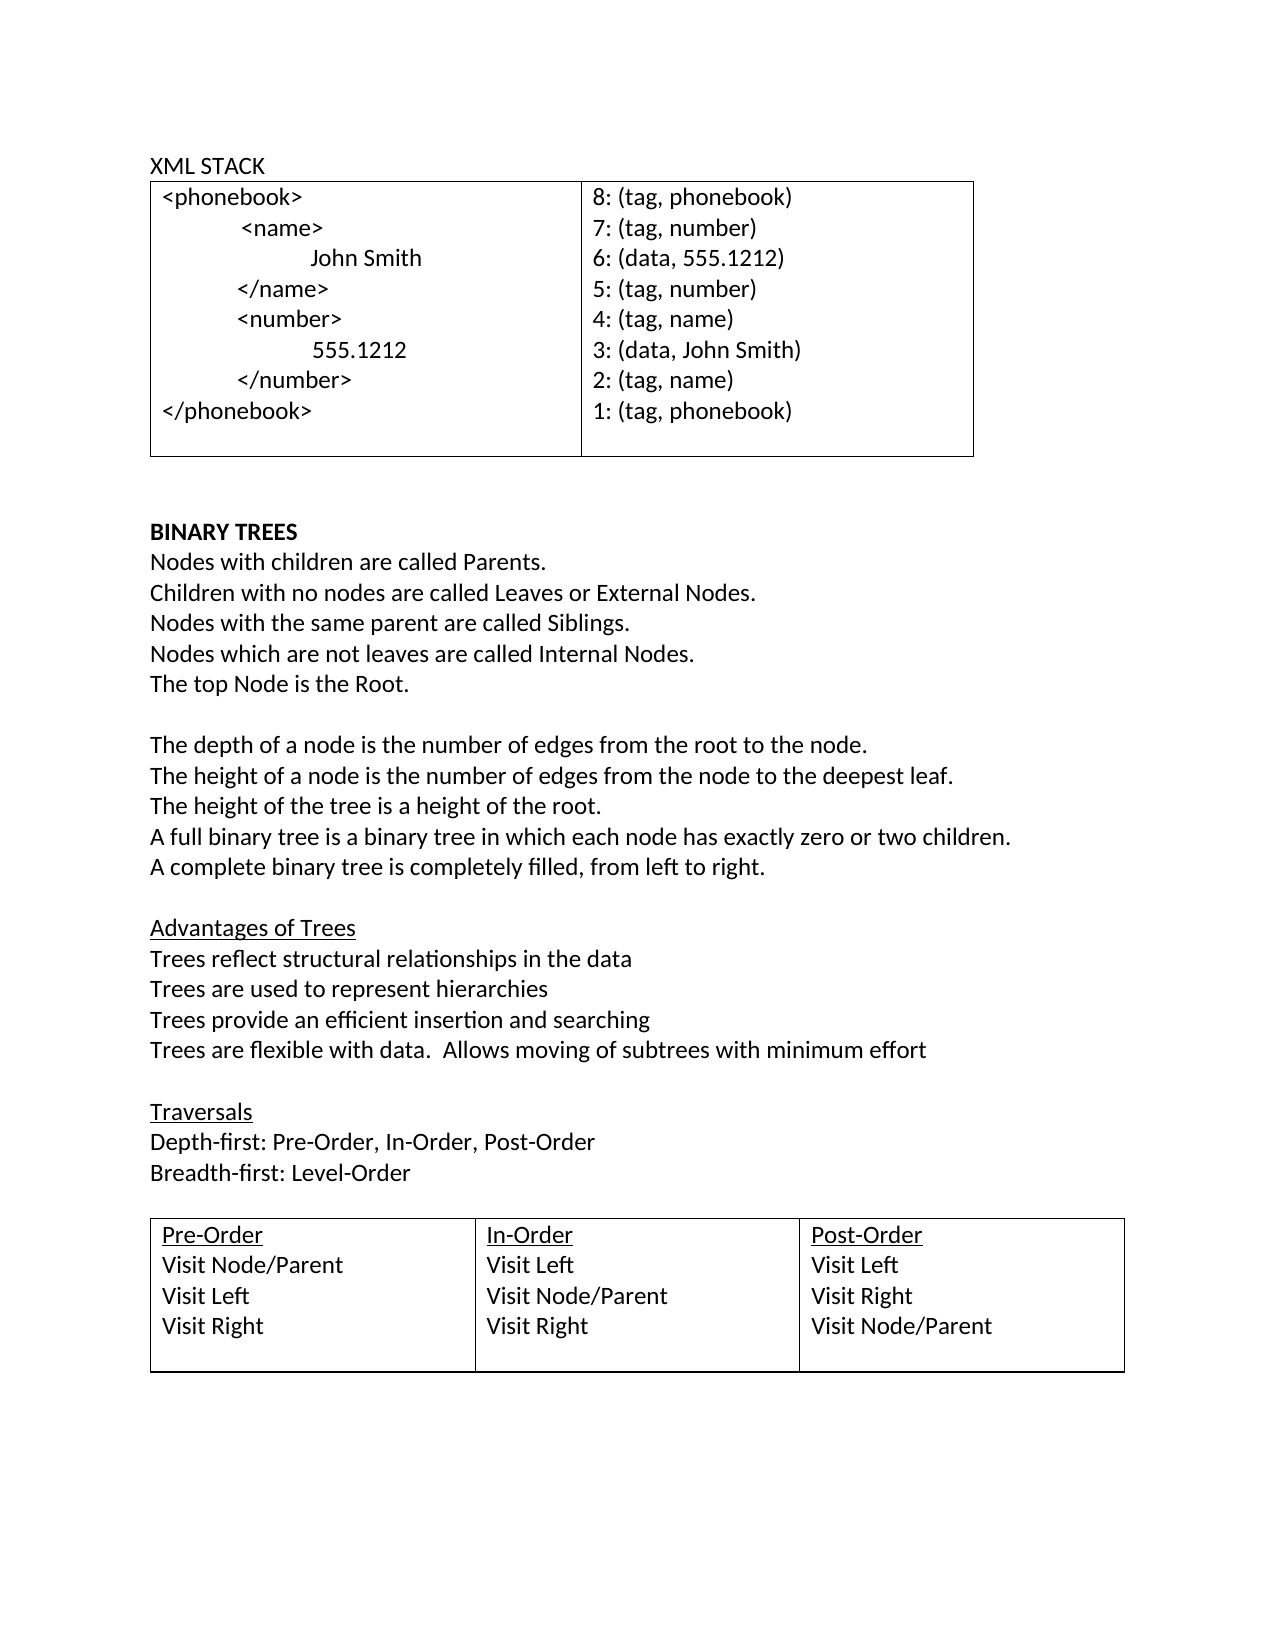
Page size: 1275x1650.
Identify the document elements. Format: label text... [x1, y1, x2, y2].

table_header Post-Order Visit Left Visit Right Visit Node/Parent [800, 1219, 1124, 1371]
text Nodes with the same parent are called Siblings. [150, 607, 1125, 638]
table_header In-Order Visit Left Visit Node/Parent Visit Right [476, 1219, 799, 1371]
table_header Pre-Order Visit Node/Parent Visit Left Visit Right [151, 1219, 475, 1371]
text Traversals [150, 1096, 1125, 1126]
text Depth-first: Pre-Order, In-Order, Post-Order [150, 1126, 1125, 1157]
text Advantages of Trees [150, 913, 1125, 943]
text A complete binary tree is completely filled, from left to right. [150, 852, 1125, 882]
text Nodes which are not leaves are called Internal Nodes. [150, 638, 1125, 668]
text A full binary tree is a binary tree in which each node has exactly zero or two children. [150, 821, 1125, 852]
text Breadth-first: Level-Order [150, 1157, 1125, 1187]
text The height of a node is the number of edges from the node to the deepest leaf. [150, 760, 1125, 791]
text Children with no nodes are called Leaves or External Nodes. [150, 577, 1125, 607]
text The top Node is the Root. [150, 668, 1125, 699]
table_header <phonebook> <name> John Smith </name> <number> 555.1212 </number> </phonebook> [151, 182, 581, 456]
text BINARY TREES [150, 516, 1125, 546]
text Nodes with children are called Parents. [150, 546, 1125, 577]
table_header 8: (tag, phonebook) 7: (tag, number) 6: (data, 555.1212) 5: (tag, number) 4: (tag, name) 3: (data, John Smith) 2: (tag, name) 1: (tag, phonebook) [582, 182, 973, 456]
text The depth of a node is the number of edges from the root to the node. [150, 699, 1125, 760]
text The height of the tree is a height of the root. [150, 791, 1125, 821]
text Trees are flexible with data. Allows moving of subtrees with minimum effort [150, 1035, 1125, 1065]
text Trees reflect structural relationships in the data [150, 943, 1125, 974]
text XML STACK [150, 150, 1125, 181]
text Trees provide an efficient insertion and searching [150, 1004, 1125, 1035]
text Trees are used to represent hierarchies [150, 974, 1125, 1004]
